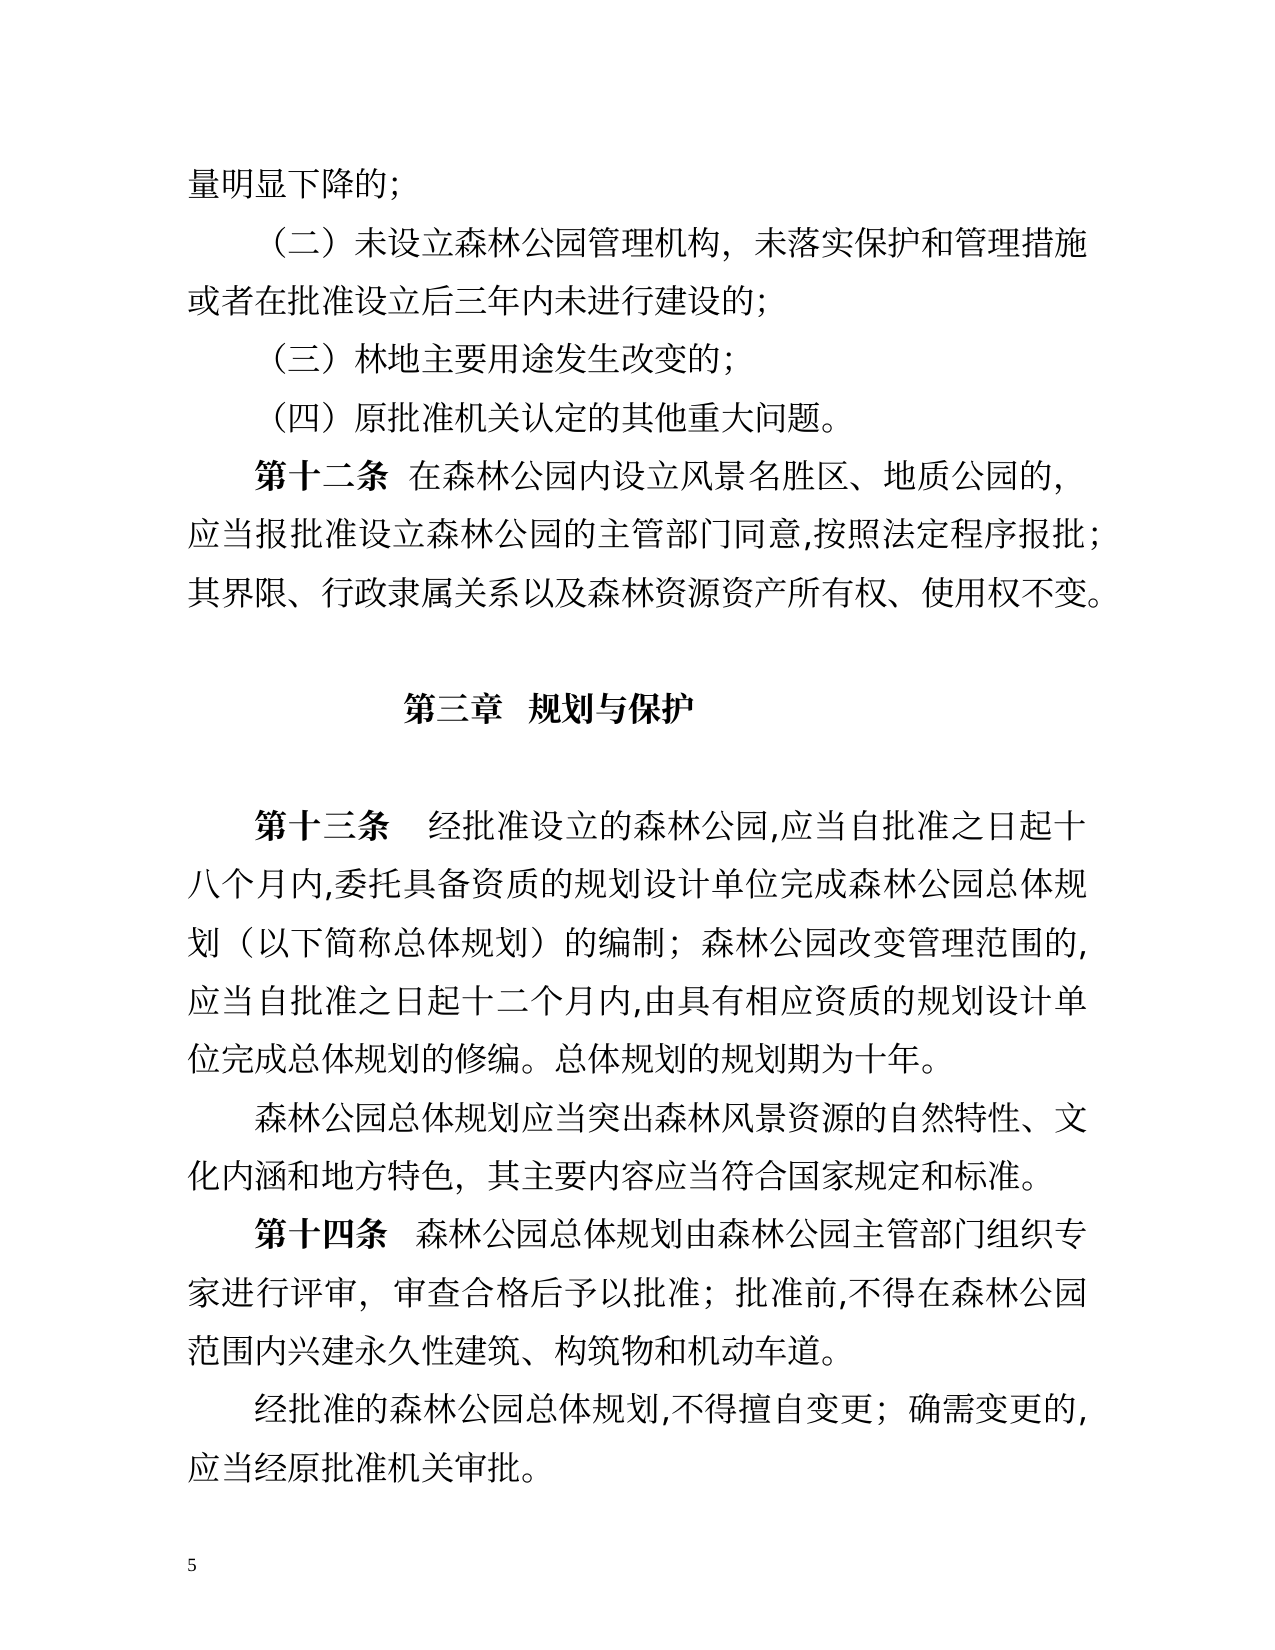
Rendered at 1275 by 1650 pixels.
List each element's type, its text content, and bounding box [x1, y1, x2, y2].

text （三）林地主要用途发生改变的； [187, 325, 1087, 383]
text 第三章 规划与保护 [187, 675, 1087, 733]
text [187, 150, 1087, 208]
text 第十二条 在森林公园内设立风景名胜区、地质公园的，应当报批准设立森林公园的主管部门同意,按照法定程序报批；其界限、行政隶属关系以及森林资源资产所有权、使用权不变。 [187, 442, 1087, 617]
text 经批准的森林公园总体规划,不得擅自变更；确需变更的,应当经原批准机关审批。 [187, 1375, 1087, 1492]
text 第十四条 森林公园总体规划由森林公园主管部门组织专家进行评审，审查合格后予以批准；批准前,不得在森林公园范围内兴建永久性建筑、构筑物和机动车道。 [187, 1200, 1087, 1375]
text （四）原批准机关认定的其他重大问题。 [187, 383, 1087, 442]
text 森林公园总体规划应当突出森林风景资源的自然特性、文化内涵和地方特色，其主要内容应当符合国家规定和标准。 [187, 1083, 1087, 1200]
text 第十三条 经批准设立的森林公园,应当自批准之日起十八个月内,委托具备资质的规划设计单位完成森林公园总体规划（以下简称总体规划）的编制；森林公园改变管理范围的,应当自批准之日起十二个月内,由具有相应资质的规划设计单位完成总体规划的修编。总体规划的规划期为十年。 [187, 792, 1087, 1083]
text （二）未设立森林公园管理机构，未落实保护和管理措施或者在批准设立后三年内未进行建设的； [187, 208, 1087, 325]
